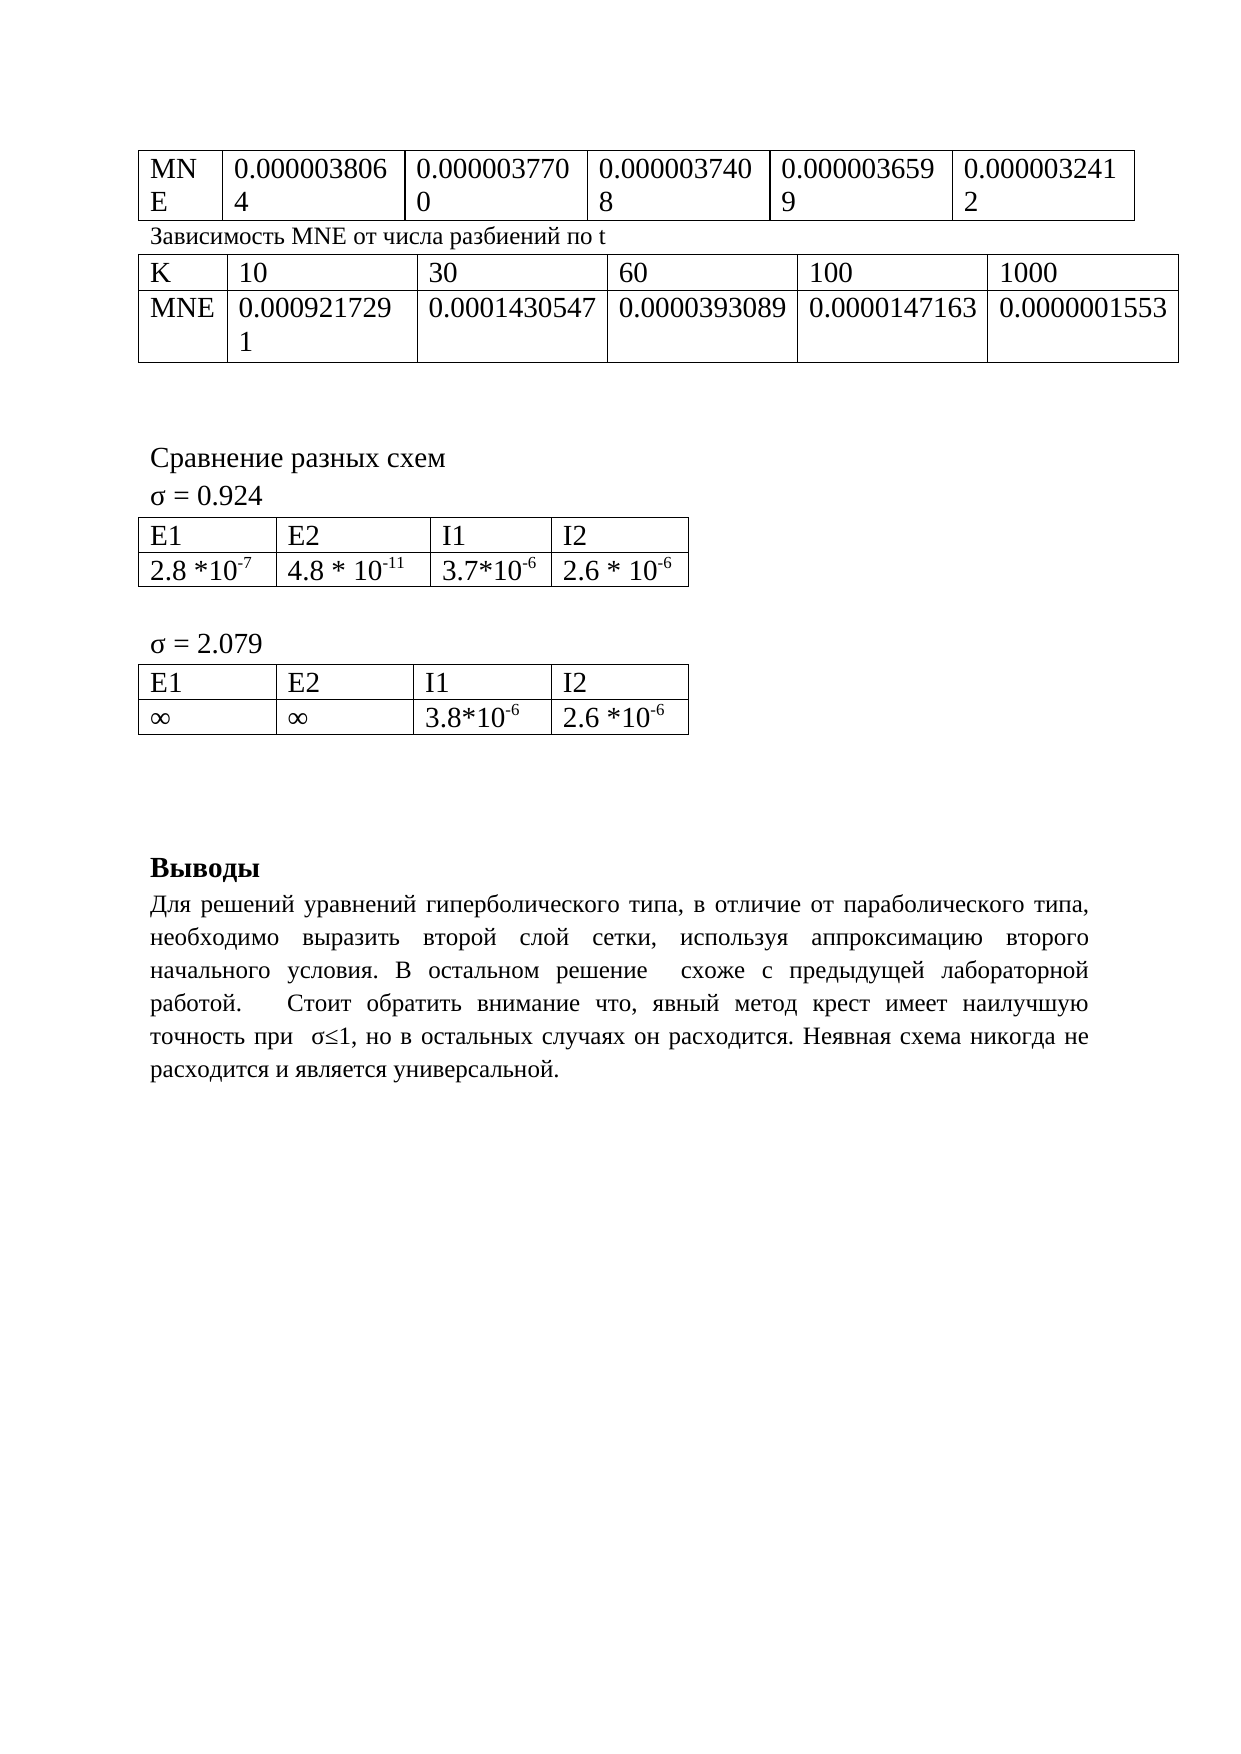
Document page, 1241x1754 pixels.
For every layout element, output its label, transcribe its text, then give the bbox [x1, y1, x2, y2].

table_header 10 [228, 255, 417, 289]
table_header I2 [552, 518, 688, 552]
table_cell 0.0000393089 [608, 291, 797, 362]
table_cell 0.0000037700 [406, 151, 587, 220]
table_cell 0.0000038064 [223, 151, 404, 220]
table_cell MNE [139, 151, 222, 220]
table_cell 0.0000147163 [798, 291, 987, 362]
text Сравнение разных схем [150, 440, 1090, 473]
table_cell ∞ [277, 700, 413, 733]
table_header 1000 [988, 255, 1178, 289]
text Выводы [150, 850, 1090, 884]
table_cell 2.8 *10-7 [139, 553, 276, 586]
table_header E1 [139, 518, 276, 552]
table_cell 0.0000037408 [588, 151, 769, 220]
table_cell 0.0000001553 [988, 291, 1178, 362]
table_header I1 [431, 518, 551, 552]
text σ = 0.924 [150, 478, 1090, 512]
text Для решений уравнений гиперболического типа, в отличие от параболического типа, необходимо выразить второй слой сетки, используя аппроксимацию второго начального условия. В остальном решение схоже с предыдущей лабораторной работой. Стоит обратить внимание что, явный метод крест имеет наилучшую точность при σ≤1, но в остальных случаях он расходится. Неявная схема никогда не расходится и является универсальной. [150, 889, 1090, 1083]
table_cell 3.8*10-6 [414, 700, 551, 733]
table_header E2 [277, 665, 413, 699]
table_header 100 [798, 255, 987, 289]
table_cell 0.0001430547 [418, 291, 607, 362]
table_cell 4.8 * 10-11 [277, 553, 430, 586]
table_cell 0.0000032412 [953, 151, 1134, 220]
table_cell 2.6 * 10-6 [552, 553, 688, 586]
table_header E1 [139, 665, 276, 699]
table_cell 0.0009217291 [228, 291, 417, 362]
table_header K [139, 255, 227, 289]
text Зависимость MNE от числа разбиений по t [150, 221, 1090, 250]
table_header E2 [277, 518, 430, 552]
table_header 30 [418, 255, 607, 289]
table_header 60 [608, 255, 797, 289]
table_cell 0.0000036599 [771, 151, 952, 220]
text σ = 2.079 [150, 626, 1090, 659]
table_cell 3.7*10-6 [431, 553, 551, 586]
table_header I2 [552, 665, 688, 699]
table_cell 2.6 *10-6 [552, 700, 688, 733]
table_header I1 [414, 665, 551, 699]
table_cell MNE [139, 291, 227, 362]
table_cell ∞ [139, 700, 276, 733]
